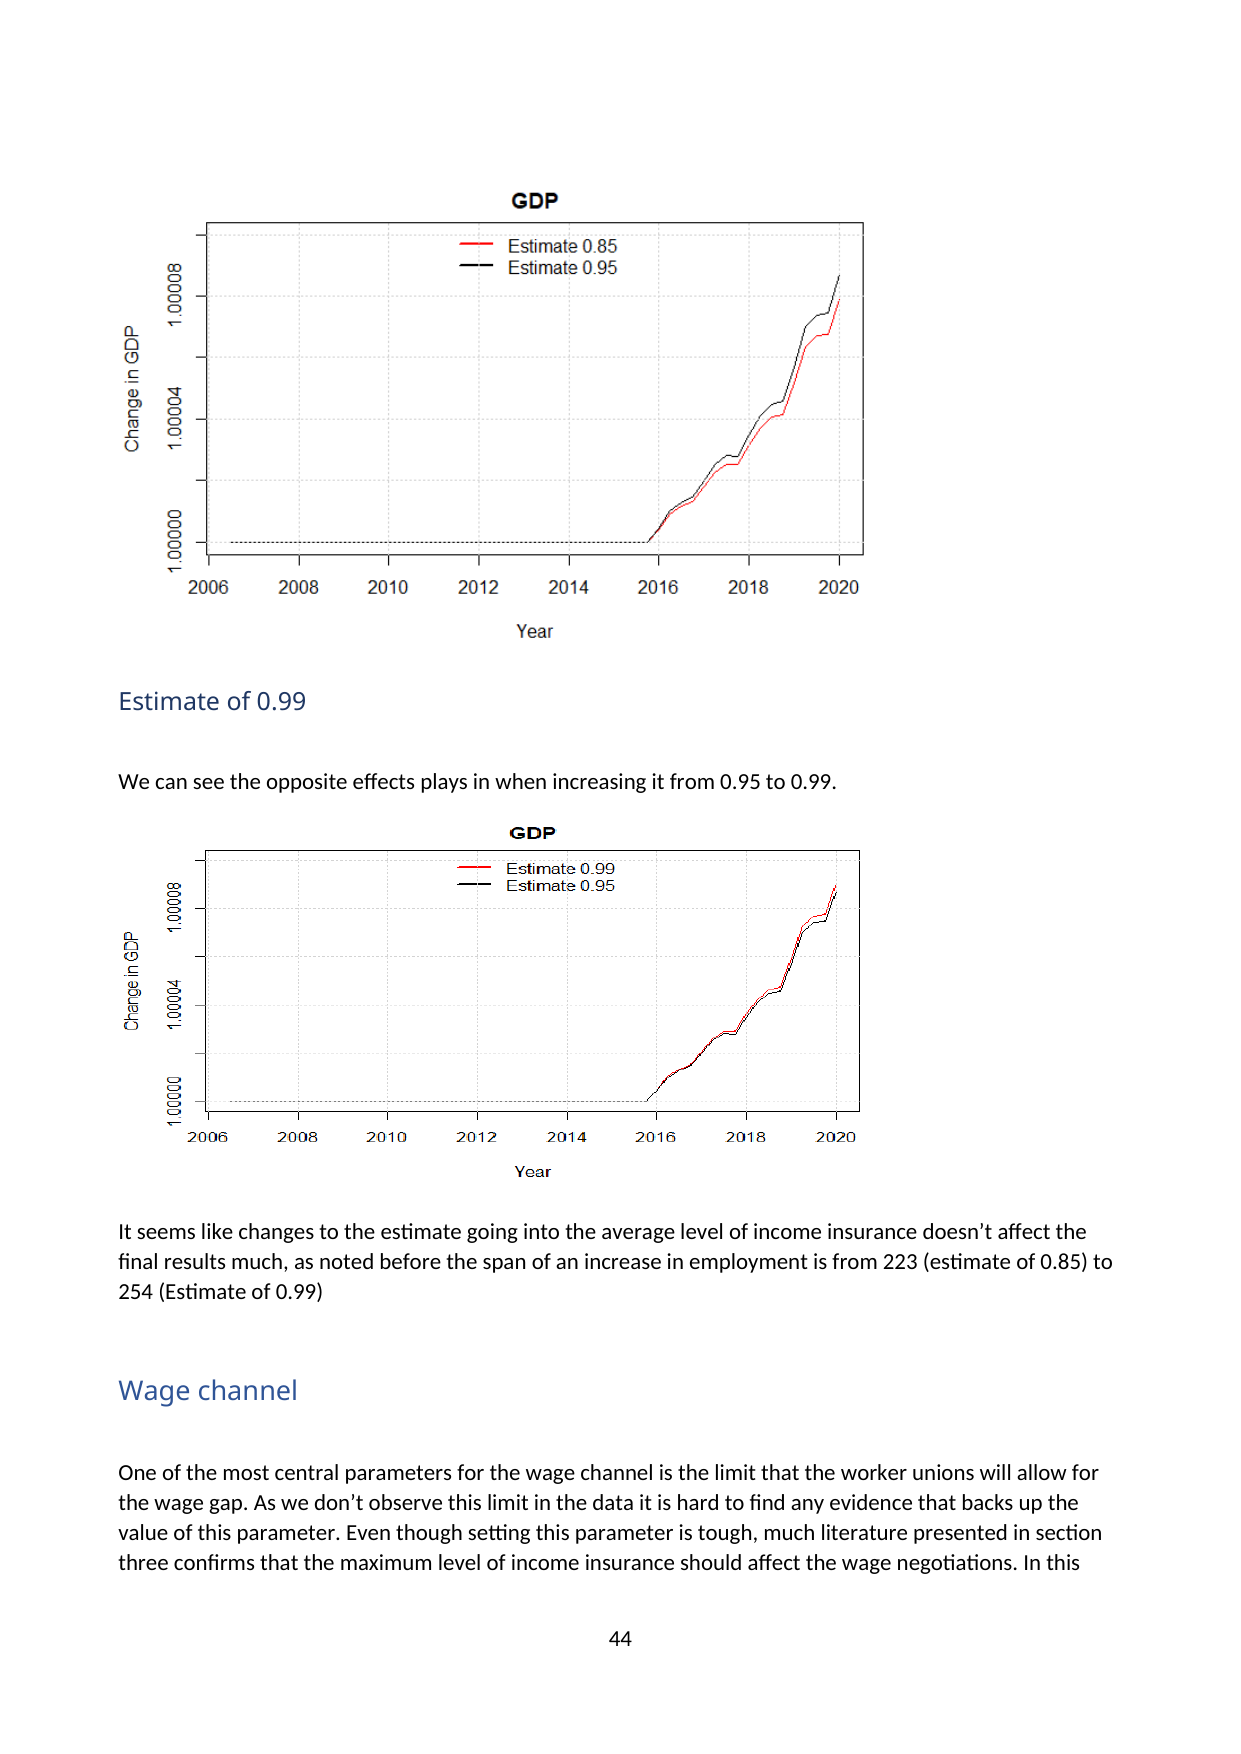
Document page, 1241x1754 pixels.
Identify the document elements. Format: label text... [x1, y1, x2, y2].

subtitle Estimate of 0.99 [118, 684, 1122, 718]
picture [118, 177, 909, 665]
text It seems like changes to the estimate going into the average level of income insurance doesn’t affect the final results much, as noted before the span of an increase in employment is from 223 (estimate of 0.85) to 254 (Estimate of 0.99) [118, 1217, 1122, 1305]
text We can see the opposite effects plays in when increasing it from 0.95 to 0.99. [118, 767, 1122, 796]
picture [118, 814, 906, 1198]
subtitle Wage channel [118, 1371, 1122, 1408]
